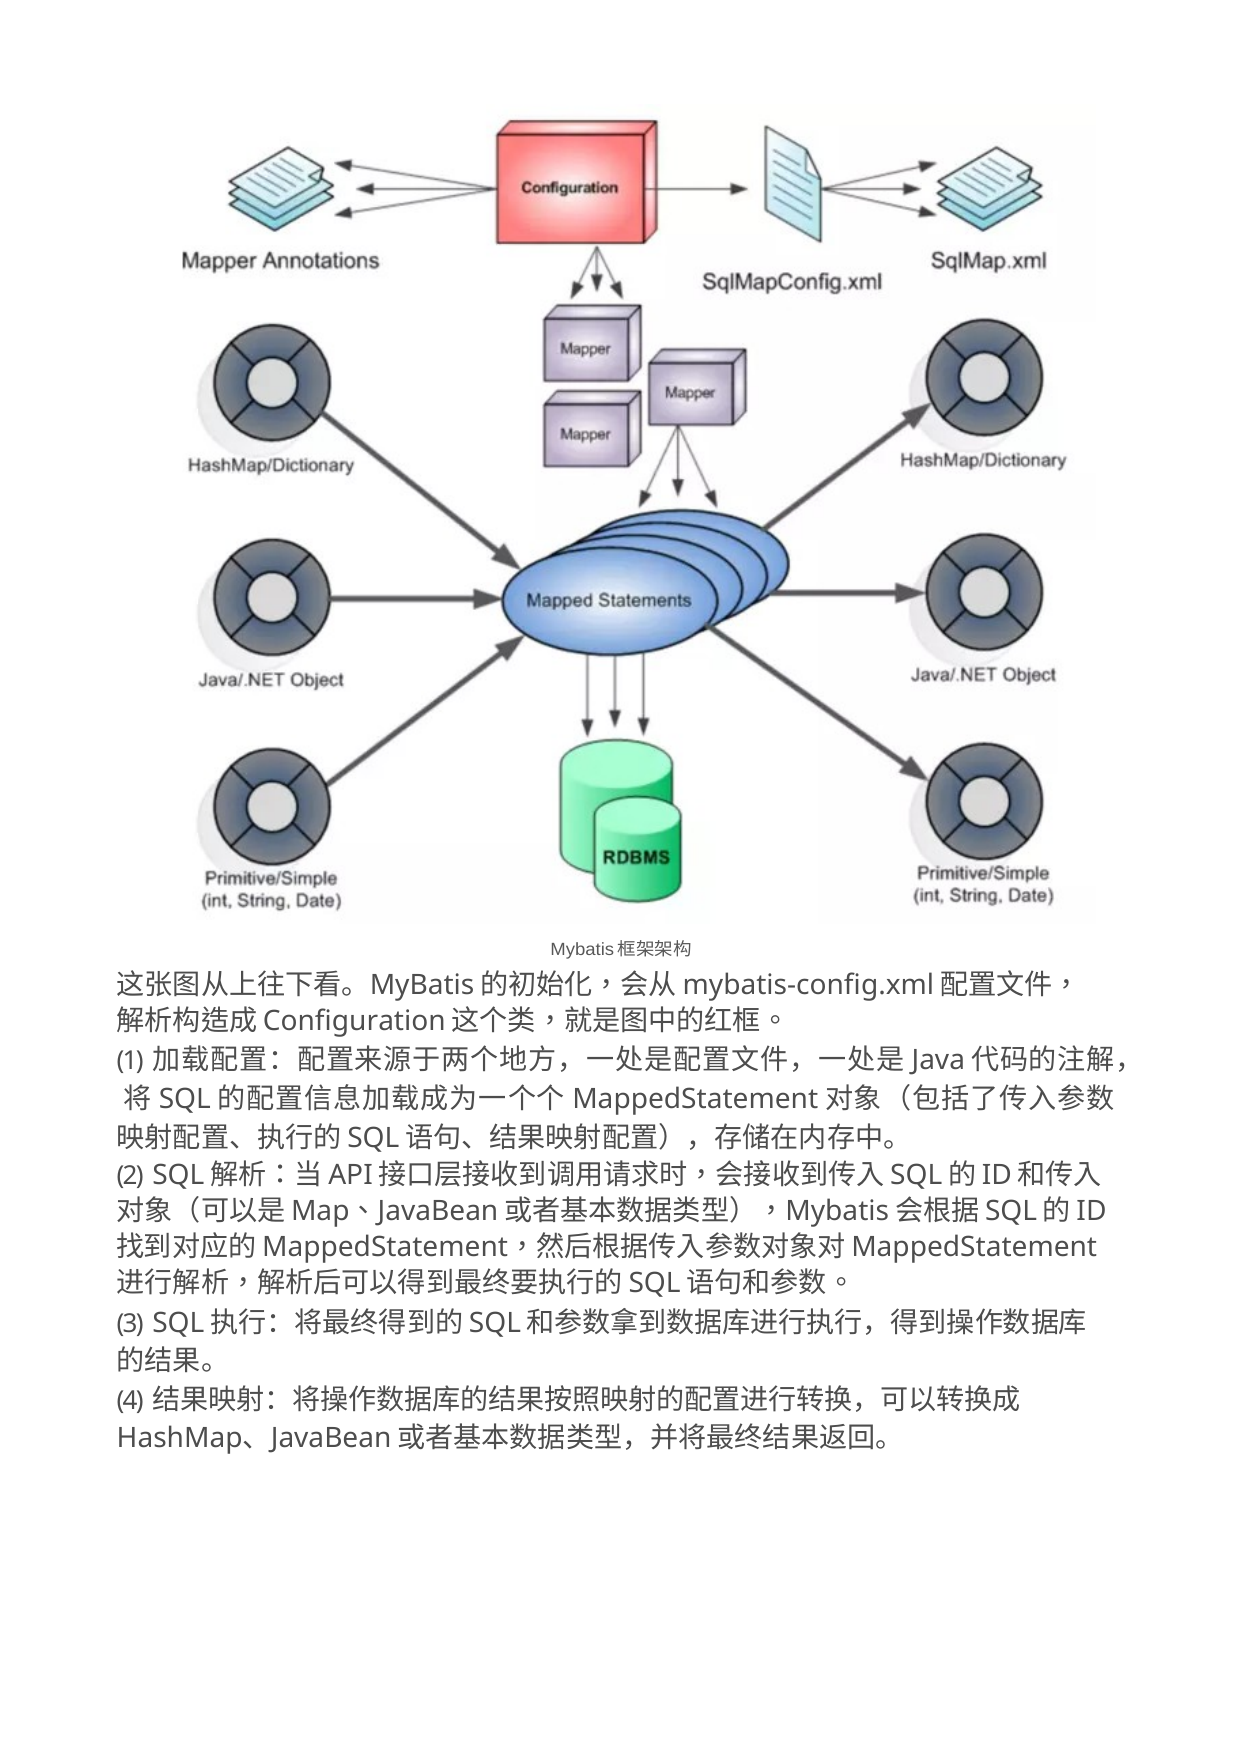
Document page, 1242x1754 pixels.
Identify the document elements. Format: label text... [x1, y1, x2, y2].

text 这张图从上往下看。MyBatis的初始化，会从mybatis-config.xml配置文件，解析构造成Configuration这个类，就是图中的红框。 [116, 964, 1105, 1039]
list SQL执行：将最终得到的SQL和参数拿到数据库进行执行，得到操作数据库的结果。 [116, 1301, 1109, 1378]
list 结果映射：将操作数据库的结果按照映射的配置进行转换，可以转换成HashMap、JavaBean或者基本数据类型，并将最终结果返回。 [116, 1378, 1029, 1456]
text Mybatis框架架构 [358, 929, 883, 962]
list SQL解析：当API接口层接收到调用请求时，会接收到传入SQL的ID和传入对象（可以是Map、JavaBean或者基本数据类型），Mybatis会根据SQL的ID找到对应的MappedStatement，然后根据传入参数对象对MappedStatement进行解析，解析后可以得到最终要执行的SQL语句和参数。 [116, 1155, 1116, 1301]
list 加载配置：配置来源于两个地方，一处是配置文件，一处是Java代码的注解， 将SQL的配置信息加载成为一个个MappedStatement对象（包括了传入参数映射配置、执行的SQL语句、结果映射配置），存储在内存中。 [116, 1039, 1115, 1155]
picture [182, 104, 1096, 924]
